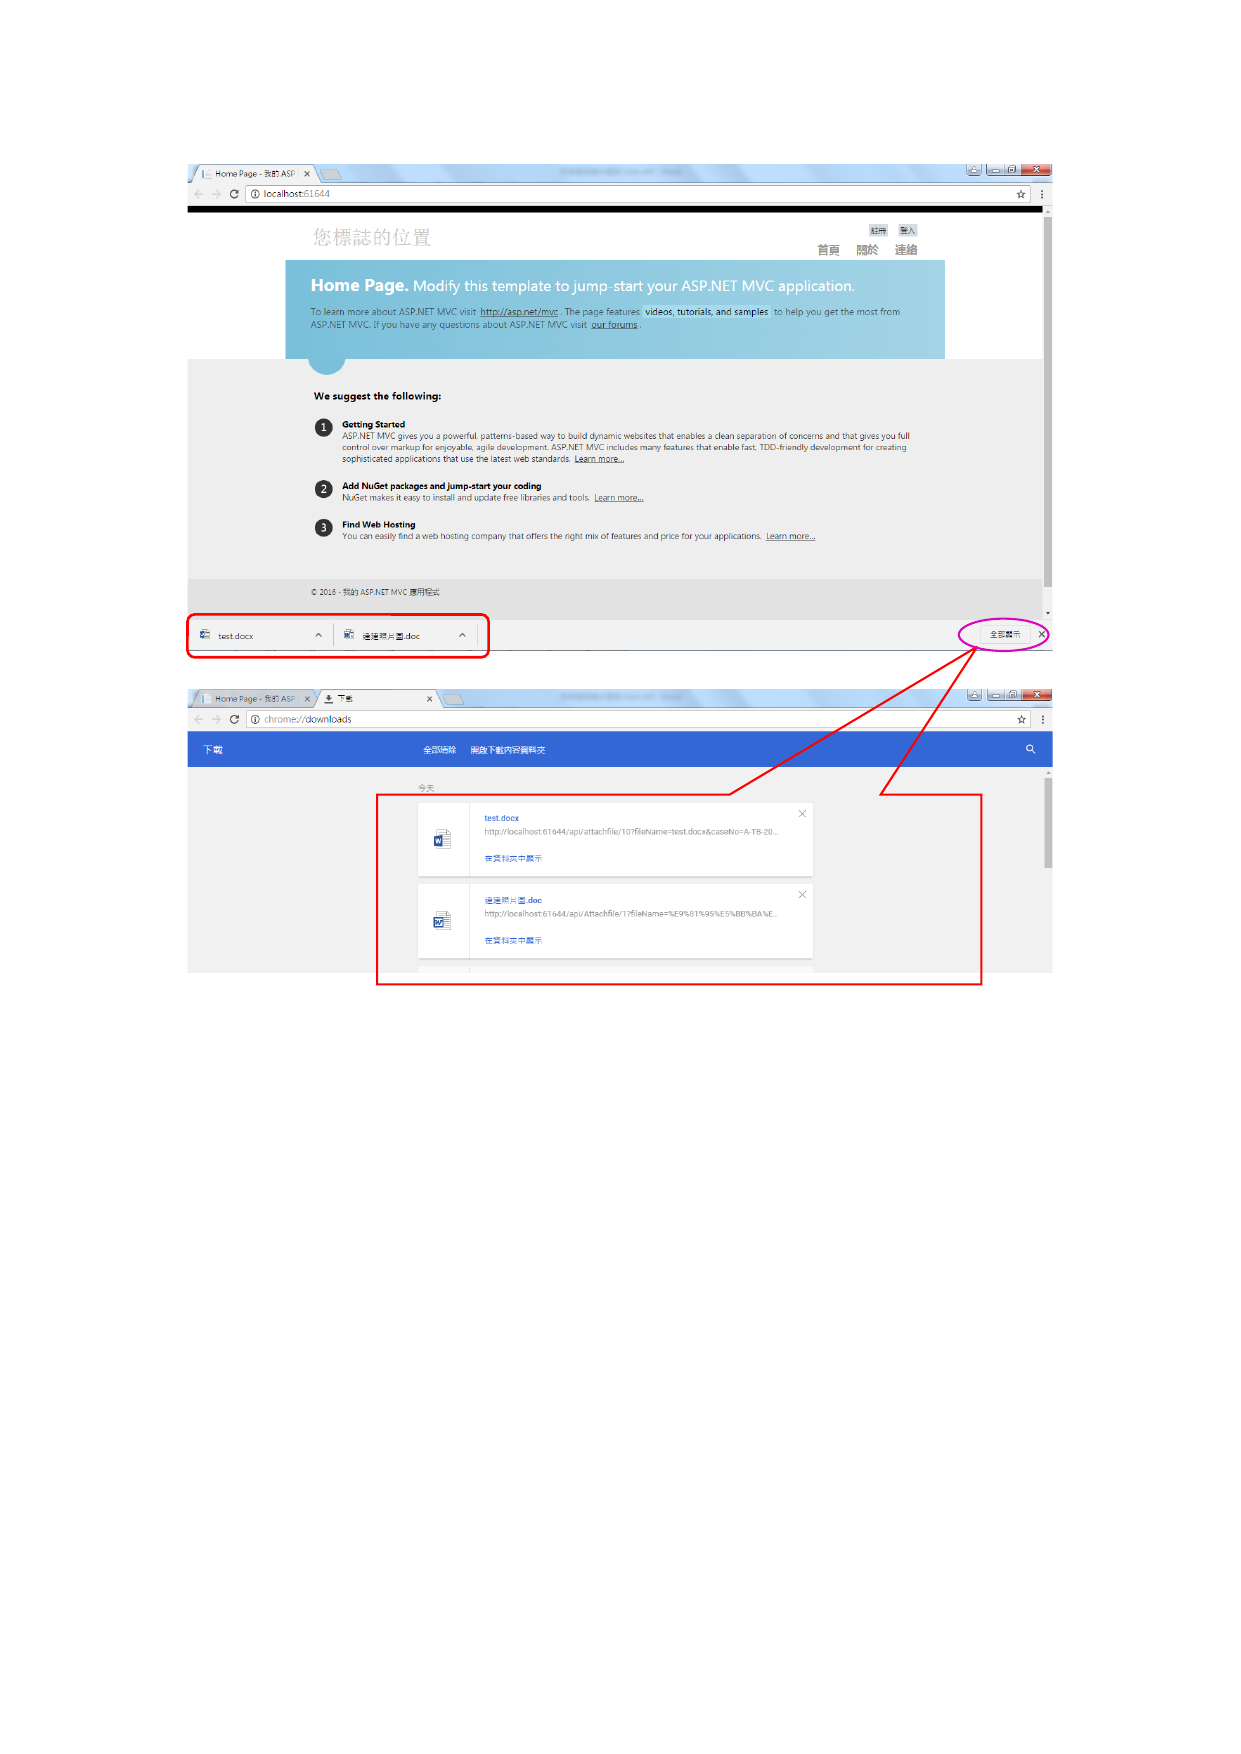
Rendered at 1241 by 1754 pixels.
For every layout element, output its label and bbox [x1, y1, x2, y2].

picture [884, 689, 1053, 973]
picture [187, 164, 1053, 651]
picture [961, 620, 1047, 649]
picture [379, 689, 980, 973]
picture [189, 616, 487, 651]
picture [187, 689, 902, 973]
